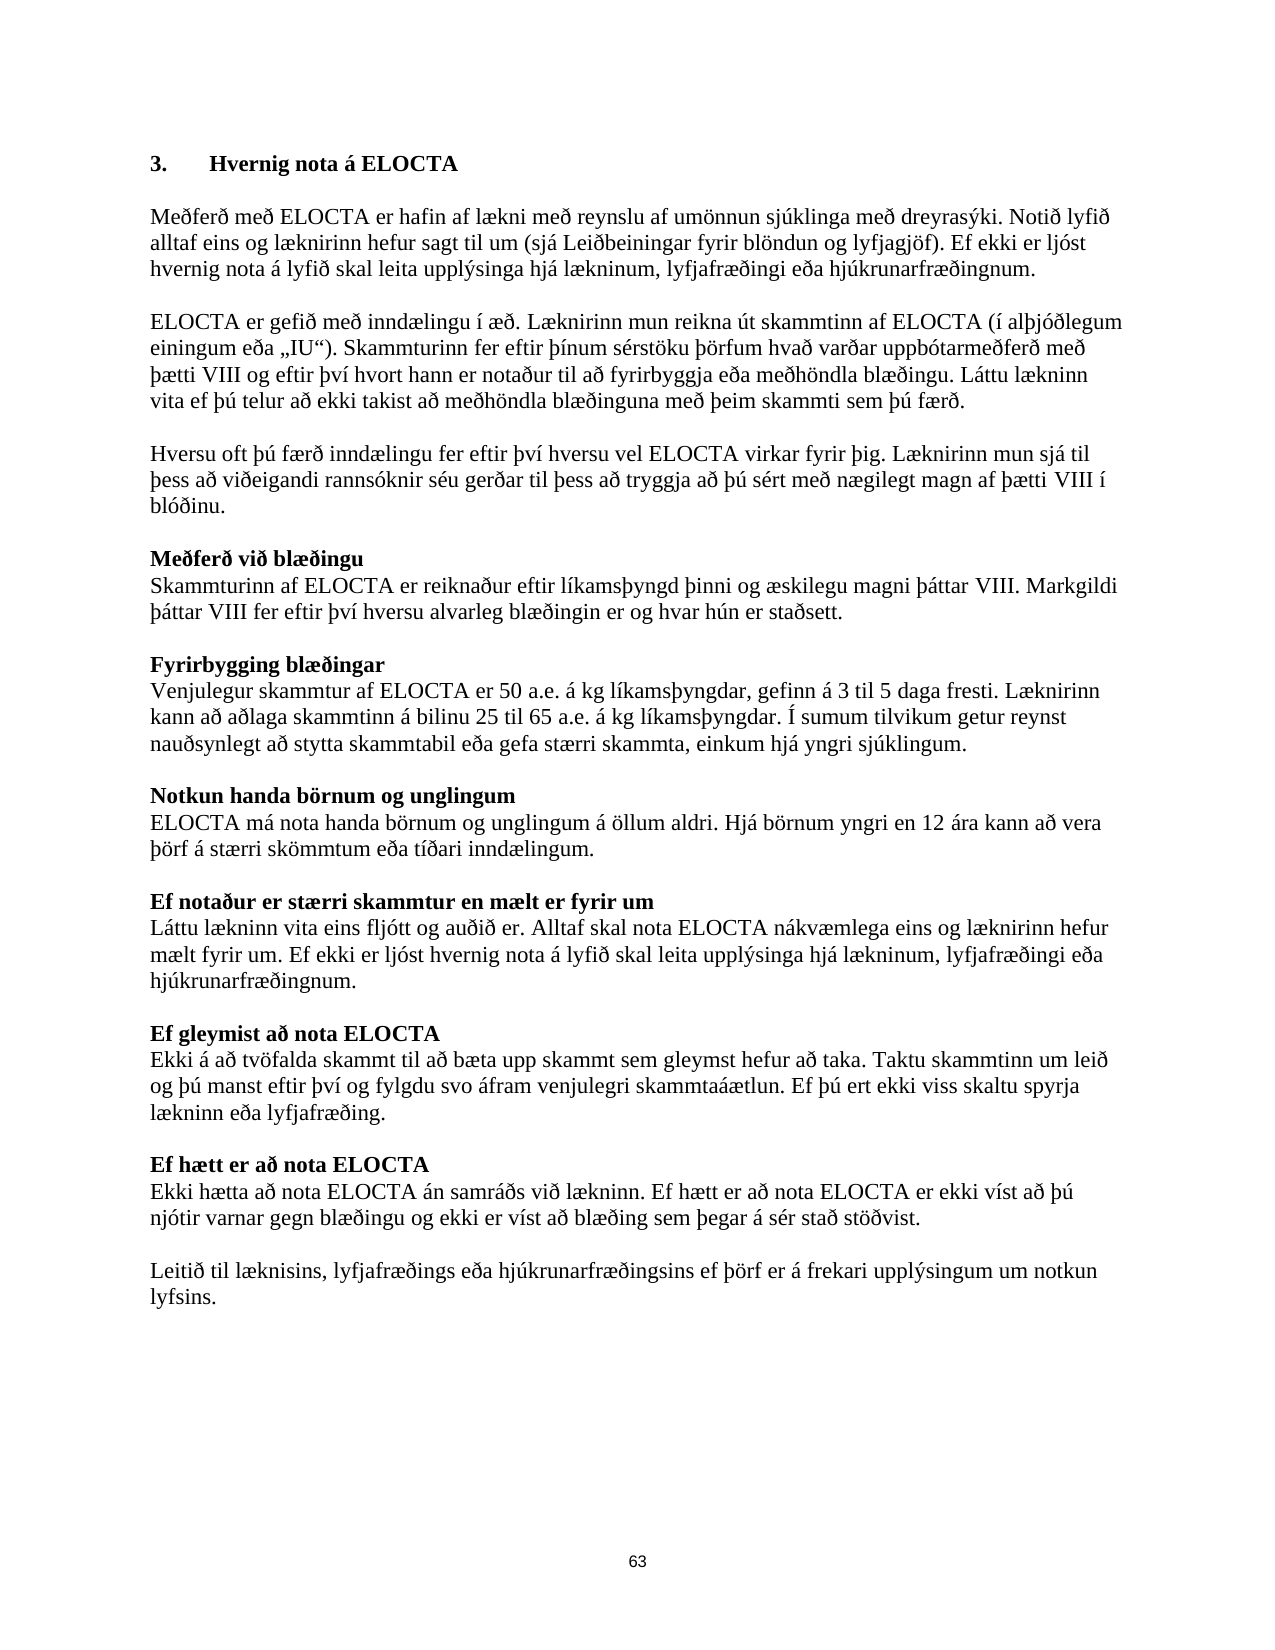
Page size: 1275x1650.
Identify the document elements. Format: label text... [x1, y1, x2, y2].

text Leitið til læknisins, lyfjafræðings eða hjúkrunarfræðingsins ef þörf er á frekari upplýsingum um notkun lyfsins. [150, 1257, 1125, 1309]
text ELOCTA er gefið með inndælingu í æð. Læknirinn mun reikna út skammtinn af ELOCTA (í alþjóðlegum einingum eða „IU“). Skammturinn fer eftir þínum sérstöku þörfum hvað varðar uppbótarmeðferð með þætti VIII og eftir því hvort hann er notaður til að fyrirbyggja eða meðhöndla blæðingu. Láttu lækninn vita ef þú telur að ekki takist að meðhöndla blæðinguna með þeim skammti sem þú færð. [150, 308, 1125, 413]
text Fyrirbygging blæðingar [150, 651, 1125, 677]
text Skammturinn af ELOCTA er reiknaður eftir líkamsþyngd þinni og æskilegu magni þáttar VIII. Markgildi þáttar VIII fer eftir því hversu alvarleg blæðingin er og hvar hún er staðsett. [150, 572, 1125, 624]
text Notkun handa börnum og unglingum [150, 782, 1125, 809]
text Ef hætt er að nota ELOCTA [150, 1151, 1125, 1178]
text ELOCTA má nota handa börnum og unglingum á öllum aldri. Hjá börnum yngri en 12 ára kann að vera þörf á stærri skömmtum eða tíðari inndælingum. [150, 809, 1125, 862]
text Meðferð með ELOCTA er hafin af lækni með reynslu af umönnun sjúklinga með dreyrasýki. Notið lyfið alltaf eins og læknirinn hefur sagt til um (sjá Leiðbeiningar fyrir blöndun og lyfjagjöf). Ef ekki er ljóst hvernig nota á lyfið skal leita upplýsinga hjá lækninum, lyfjafræðingi eða hjúkrunarfræðingnum. [150, 203, 1125, 282]
text Meðferð við blæðingu [150, 545, 1125, 572]
text Ekki á að tvöfalda skammt til að bæta upp skammt sem gleymst hefur að taka. Taktu skammtinn um leið og þú manst eftir því og fylgdu svo áfram venjulegri skammtaáætlun. Ef þú ert ekki viss skaltu spyrja lækninn eða lyfjafræðing. [150, 1046, 1125, 1125]
text Hversu oft þú færð inndælingu fer eftir því hversu vel ELOCTA virkar fyrir þig. Læknirinn mun sjá til þess að viðeigandi rannsóknir séu gerðar til þess að tryggja að þú sért með nægilegt magn af þætti VIII í blóðinu. [150, 440, 1125, 519]
list Venjulegur skammtur af ELOCTA er 50 a.e. á kg líkamsþyngdar, gefinn á 3 til 5 daga fresti. Læknirinn kann að aðlaga skammtinn á bilinu 25 til 65 a.e. á kg líkamsþyngdar. Í sumum tilvikum getur reynst nauðsynlegt að stytta skammtabil eða gefa stærri skammta, einkum hjá yngri sjúklingum. [150, 677, 1125, 756]
text Ekki hætta að nota ELOCTA án samráðs við lækninn. Ef hætt er að nota ELOCTA er ekki víst að þú njótir varnar gegn blæðingu og ekki er víst að blæðing sem þegar á sér stað stöðvist. [150, 1178, 1125, 1231]
list 3. Hvernig nota á ELOCTA [150, 150, 1125, 176]
text Láttu lækninn vita eins fljótt og auðið er. Alltaf skal nota ELOCTA nákvæmlega eins og læknirinn hefur mælt fyrir um. Ef ekki er ljóst hvernig nota á lyfið skal leita upplýsinga hjá lækninum, lyfjafræðingi eða hjúkrunarfræðingnum. [150, 914, 1125, 993]
text Ef gleymist að nota ELOCTA [150, 1020, 1125, 1046]
text Ef notaður er stærri skammtur en mælt er fyrir um [150, 888, 1125, 914]
